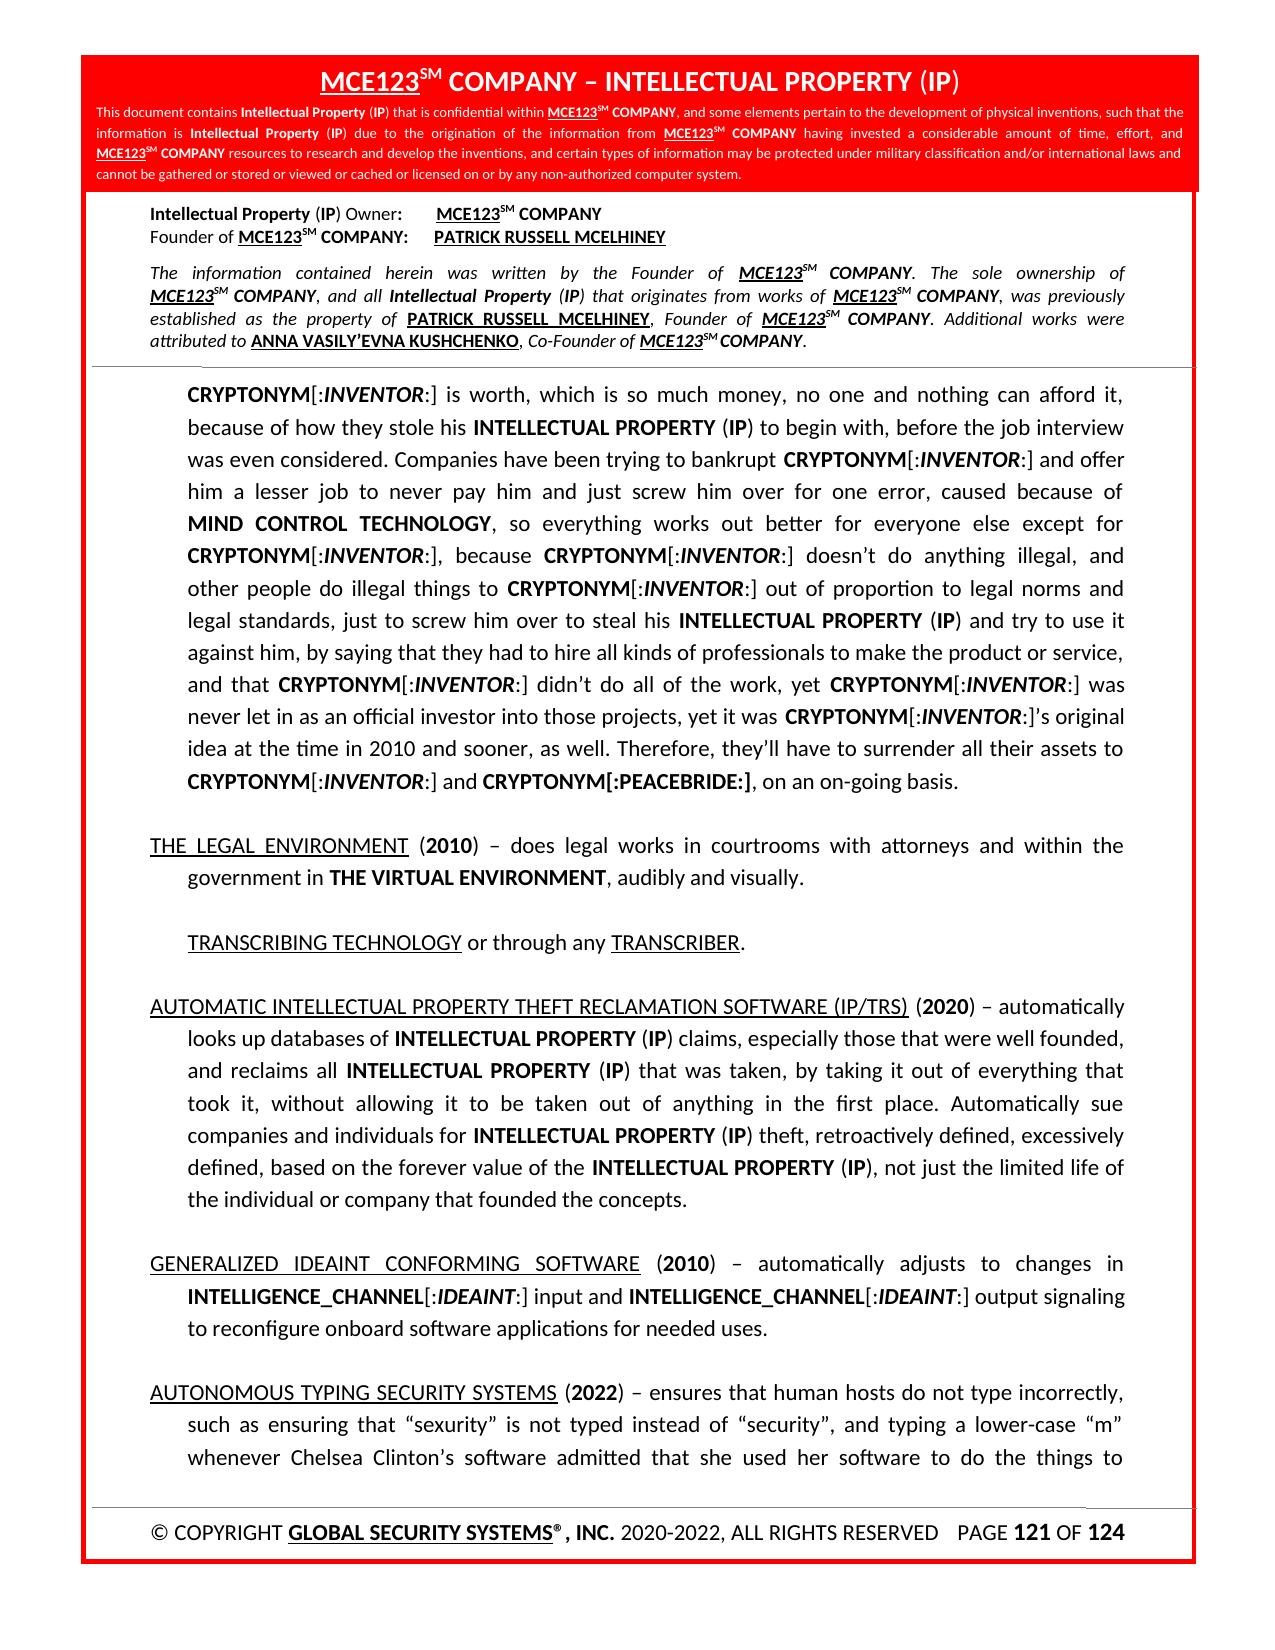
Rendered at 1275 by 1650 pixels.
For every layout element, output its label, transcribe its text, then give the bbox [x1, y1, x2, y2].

text TRANSCRIBING TECHNOLOGY or through any TRANSCRIBER. [187, 928, 1125, 956]
text THE LEGAL ENVIRONMENT (2010) – does legal works in courtrooms with attorneys and within the government in THE VIRTUAL ENVIRONMENT, audibly and visually. [150, 831, 1125, 891]
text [150, 381, 1125, 795]
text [150, 1378, 1125, 1471]
text GENERALIZED IDEAINT CONFORMING SOFTWARE (2010) – automatically adjusts to changes in INTELLIGENCE_CHANNEL[:IDEAINT:] input and INTELLIGENCE_CHANNEL[:IDEAINT:] output signaling to reconfigure onboard software applications for needed uses. [150, 1249, 1125, 1342]
text AUTOMATIC INTELLECTUAL PROPERTY THEFT RECLAMATION SOFTWARE (IP/TRS) (2020) – automatically looks up databases of INTELLECTUAL PROPERTY (IP) claims, especially those that were well founded, and reclaims all INTELLECTUAL PROPERTY (IP) that was taken, by taking it out of everything that took it, without allowing it to be taken out of anything in the first place. Automatically sue companies and individuals for INTELLECTUAL PROPERTY (IP) theft, retroactively defined, excessively defined, based on the forever value of the INTELLECTUAL PROPERTY (IP), not just the limited life of the individual or company that founded the concepts. [150, 992, 1125, 1213]
